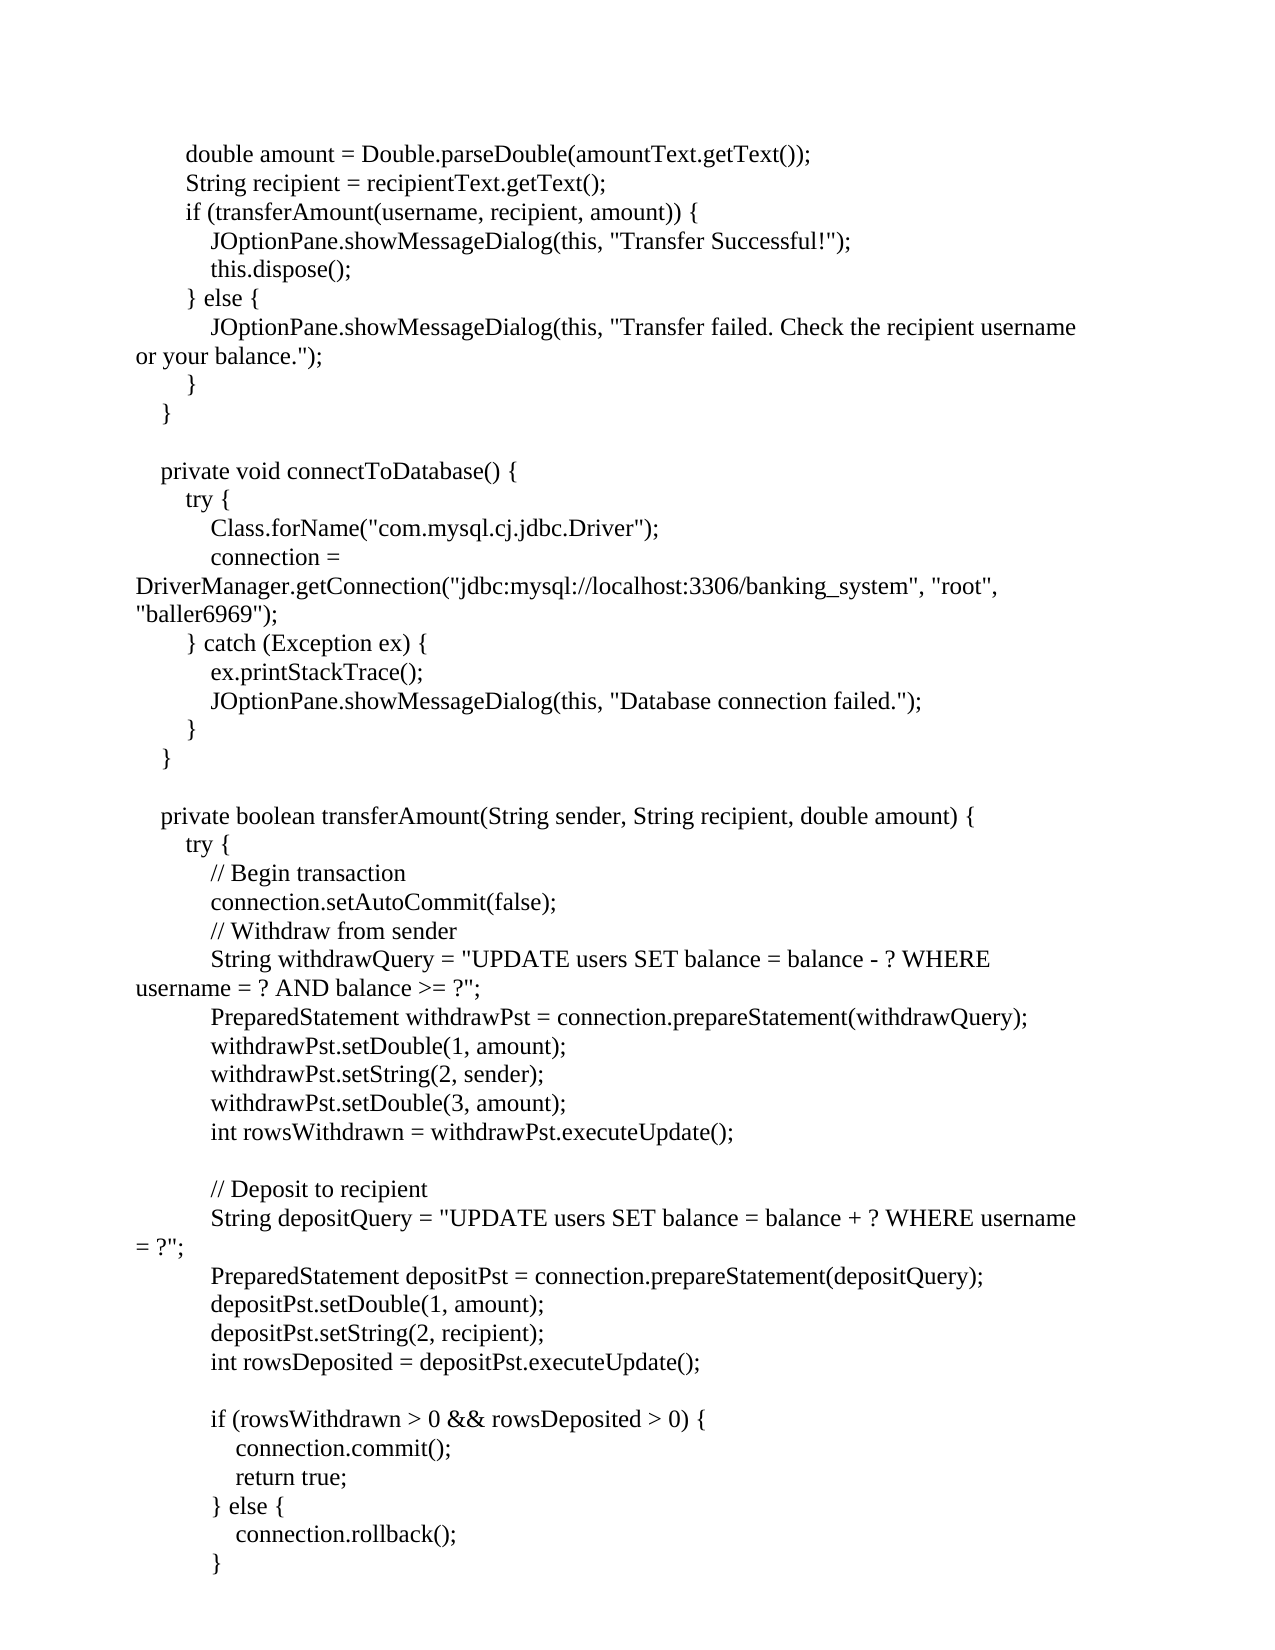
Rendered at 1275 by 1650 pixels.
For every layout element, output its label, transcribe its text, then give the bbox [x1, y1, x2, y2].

text if (transferAmount(username, recipient, amount)) { [135, 197, 1078, 226]
text Class.forName("com.mysql.cj.jdbc.Driver"); [135, 513, 1078, 542]
text String recipient = recipientText.getText(); [135, 168, 1078, 197]
text connection.rollback(); [135, 1519, 1078, 1548]
text String depositQuery = "UPDATE users SET balance = balance + ? WHERE username = ?"; [135, 1203, 1078, 1261]
text int rowsDeposited = depositPst.executeUpdate(); [135, 1347, 1078, 1376]
text if (rowsWithdrawn > 0 && rowsDeposited > 0) { [135, 1404, 1078, 1433]
text JOptionPane.showMessageDialog(this, "Database connection failed."); [135, 686, 1078, 714]
text // Begin transaction [135, 858, 1078, 887]
text try { [135, 829, 1078, 858]
text double amount = Double.parseDouble(amountText.getText()); [135, 139, 1078, 168]
text withdrawPst.setDouble(3, amount); [135, 1088, 1078, 1117]
text } [135, 1548, 1078, 1577]
text depositPst.setString(2, recipient); [135, 1318, 1078, 1347]
text try { [135, 484, 1078, 513]
text } [135, 369, 1078, 398]
text int rowsWithdrawn = withdrawPst.executeUpdate(); [135, 1117, 1078, 1146]
text } [135, 398, 1078, 427]
text PreparedStatement withdrawPst = connection.prepareStatement(withdrawQuery); [135, 1002, 1078, 1031]
text connection = DriverManager.getConnection("jdbc:mysql://localhost:3306/banking_system", "root", "baller6969"); [135, 542, 1078, 628]
text PreparedStatement depositPst = connection.prepareStatement(depositQuery); [135, 1261, 1078, 1289]
text JOptionPane.showMessageDialog(this, "Transfer Successful!"); [135, 226, 1078, 254]
text } [135, 714, 1078, 743]
text this.dispose(); [135, 254, 1078, 283]
text } [135, 743, 1078, 772]
text withdrawPst.setString(2, sender); [135, 1059, 1078, 1088]
text String withdrawQuery = "UPDATE users SET balance = balance - ? WHERE username = ? AND balance >= ?"; [135, 944, 1078, 1002]
text // Deposit to recipient [135, 1174, 1078, 1203]
text connection.setAutoCommit(false); [135, 887, 1078, 916]
text } catch (Exception ex) { [135, 628, 1078, 657]
text return true; [135, 1462, 1078, 1491]
text private boolean transferAmount(String sender, String recipient, double amount) { [135, 801, 1078, 829]
text private void connectToDatabase() { [135, 456, 1078, 484]
text } else { [135, 283, 1078, 312]
text JOptionPane.showMessageDialog(this, "Transfer failed. Check the recipient username or your balance."); [135, 312, 1078, 369]
text // Withdraw from sender [135, 916, 1078, 944]
text connection.commit(); [135, 1433, 1078, 1462]
text depositPst.setDouble(1, amount); [135, 1289, 1078, 1318]
text ex.printStackTrace(); [135, 657, 1078, 686]
text } else { [135, 1491, 1078, 1519]
text withdrawPst.setDouble(1, amount); [135, 1031, 1078, 1059]
